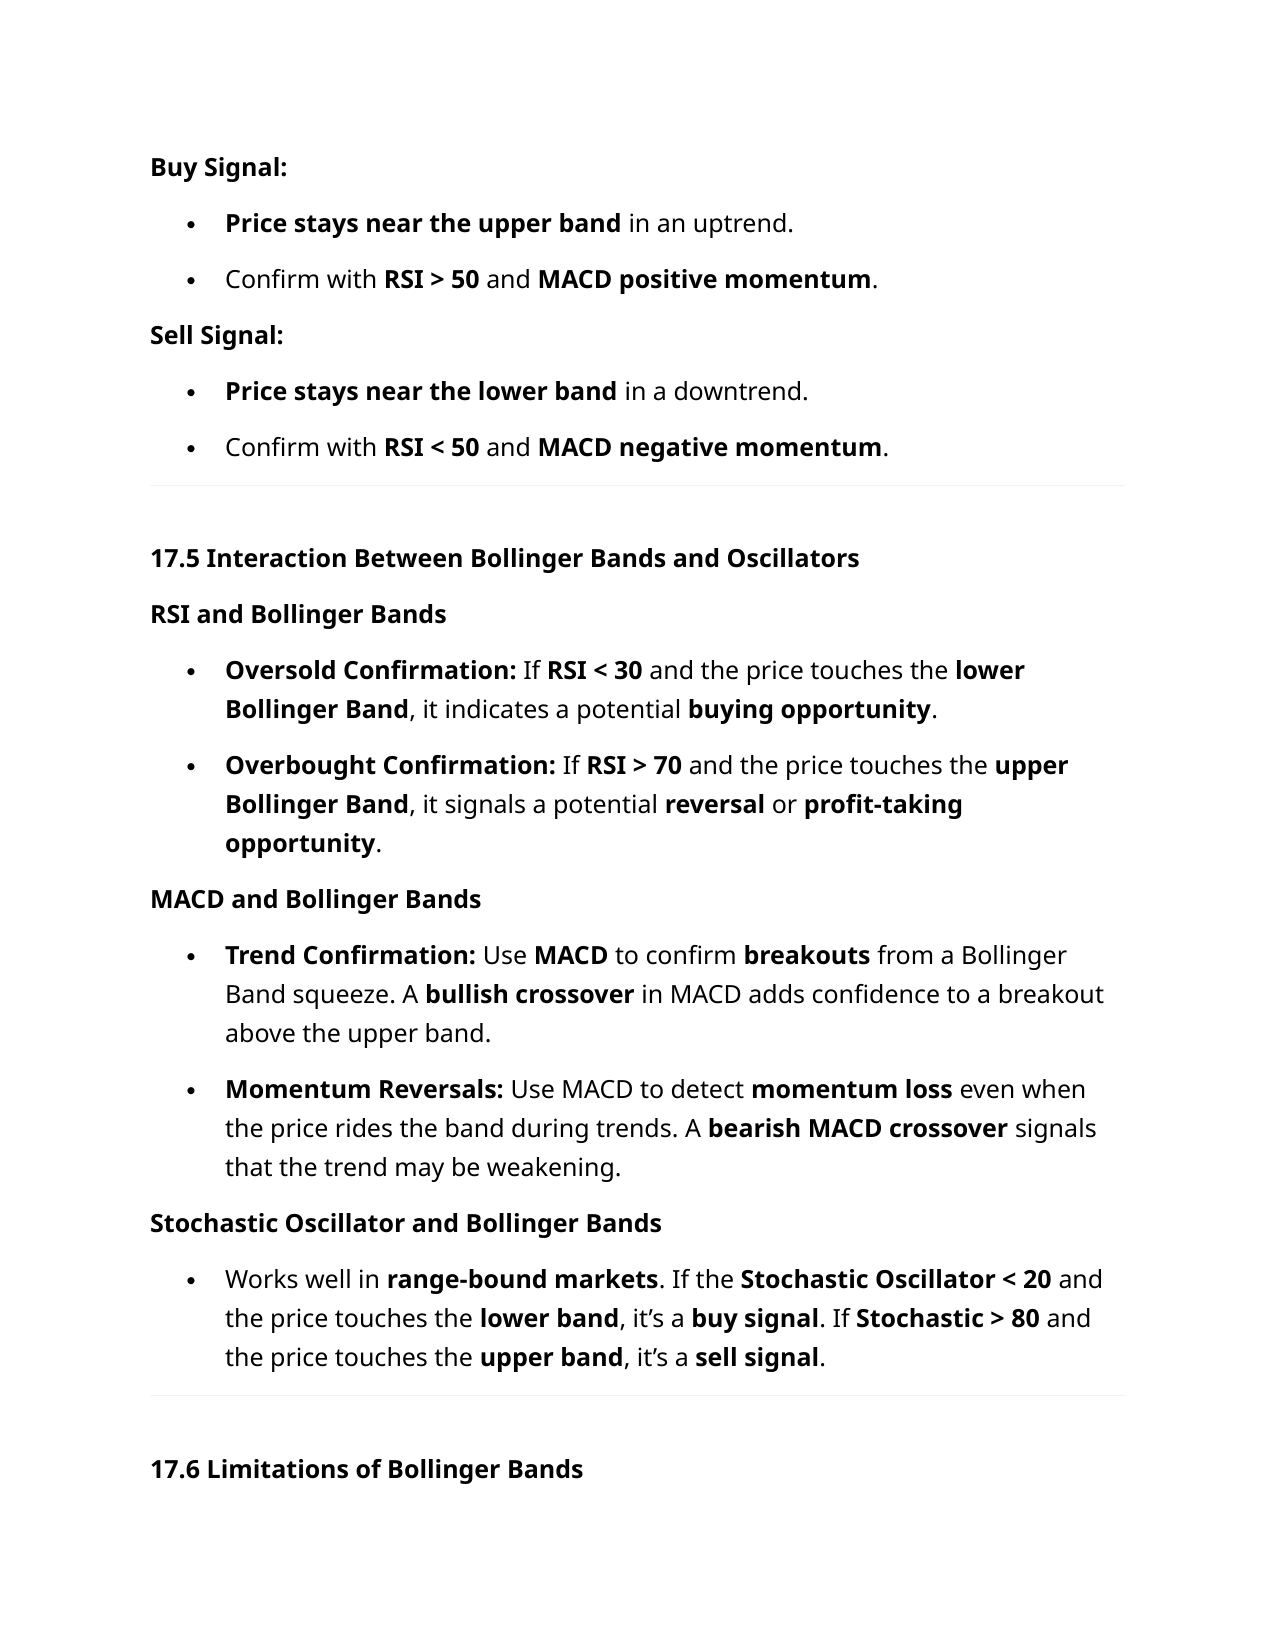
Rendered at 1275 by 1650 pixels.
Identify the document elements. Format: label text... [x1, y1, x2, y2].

text MACD and Bollinger Bands [150, 882, 1125, 916]
text Stochastic Oscillator and Bollinger Bands [150, 1206, 1125, 1240]
text Buy Signal: [150, 150, 1125, 184]
text Sell Signal: [150, 317, 1125, 352]
list Works well in range-bound markets. If the Stochastic Oscillator < 20 and the price touches the lower band, it’s a buy signal. If Stochastic > 80 and the price touches the upper band, it’s a sell signal. [187, 1262, 1125, 1374]
list Price stays near the lower band in a downtrend. [187, 373, 1125, 407]
list Momentum Reversals: Use MACD to detect momentum loss even when the price rides the band during trends. A bearish MACD crossover signals that the trend may be weakening. [187, 1072, 1125, 1184]
list Price stays near the upper band in an uptrend. [187, 206, 1125, 240]
text 17.5 Interaction Between Bollinger Bands and Oscillators [150, 541, 1125, 575]
text 17.6 Limitations of Bollinger Bands [150, 1452, 1125, 1486]
list Confirm with RSI > 50 and MACD positive momentum. [187, 262, 1125, 296]
list Trend Confirmation: Use MACD to confirm breakouts from a Bollinger Band squeeze. A bullish crossover in MACD adds confidence to a breakout above the upper band. [187, 937, 1125, 1050]
list Oversold Confirmation: If RSI < 30 and the price touches the lower Bollinger Band, it indicates a potential buying opportunity. [187, 652, 1125, 726]
text RSI and Bollinger Bands [150, 597, 1125, 631]
list Confirm with RSI < 50 and MACD negative momentum. [187, 429, 1125, 463]
list Overbought Confirmation: If RSI > 70 and the price touches the upper Bollinger Band, it signals a potential reversal or profit-taking opportunity. [187, 747, 1125, 860]
